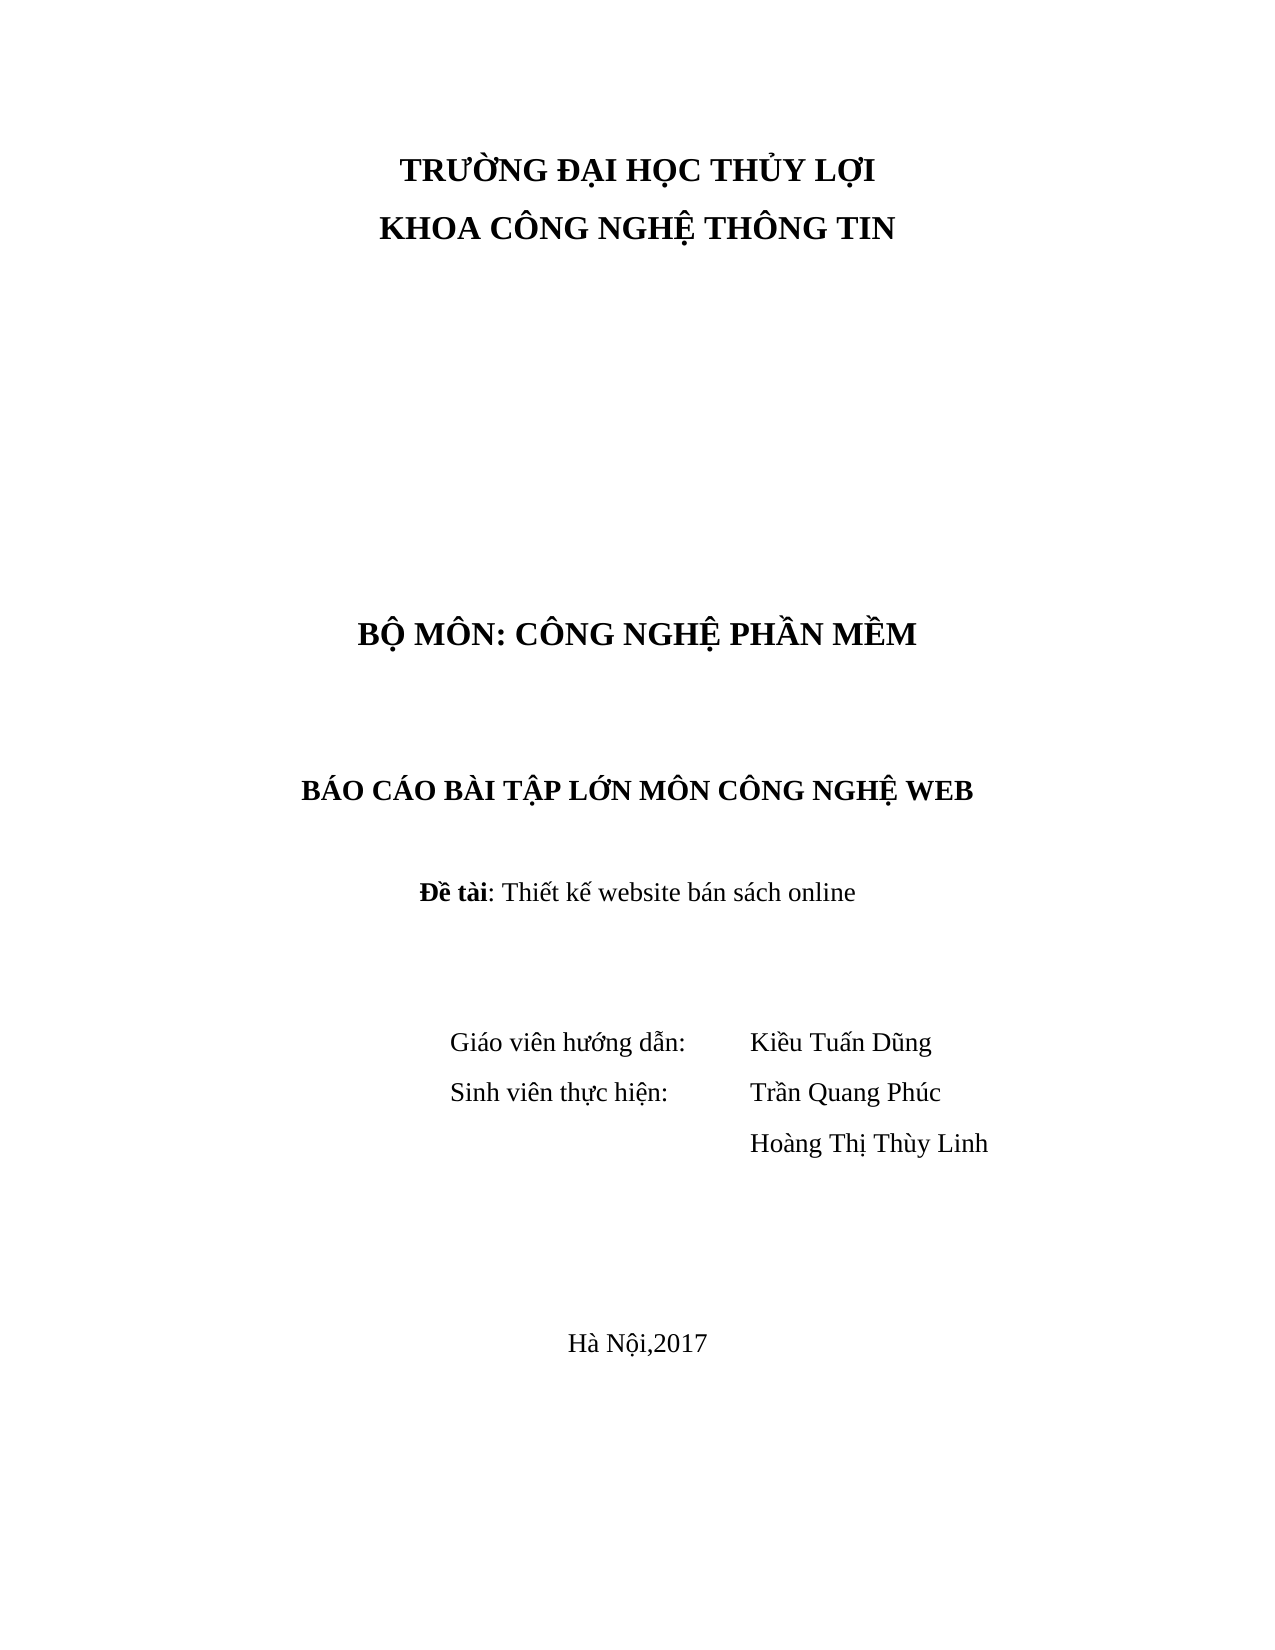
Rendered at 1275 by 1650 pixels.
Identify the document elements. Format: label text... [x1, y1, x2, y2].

text KHOA CÔNG NGHỆ THÔNG TIN [150, 208, 1125, 246]
text BÁO CÁO BÀI TẬP LỚN MÔN CÔNG NGHỆ WEB [150, 773, 1125, 806]
text Hoàng Thị Thùy Linh [375, 1127, 1125, 1158]
text Hà Nội,2017 [150, 1327, 1125, 1359]
text Giáo viên hướng dẫn: Kiều Tuấn Dũng [375, 1026, 1125, 1057]
text Sinh viên thực hiện: Trần Quang Phúc [375, 1076, 1125, 1108]
text TRƯỜNG ĐẠI HỌC THỦY LỢI [150, 150, 1125, 188]
text BỘ MÔN: CÔNG NGHỆ PHẦN MỀM [150, 614, 1125, 652]
text Đề tài: Thiết kế website bán sách online [150, 876, 1125, 907]
